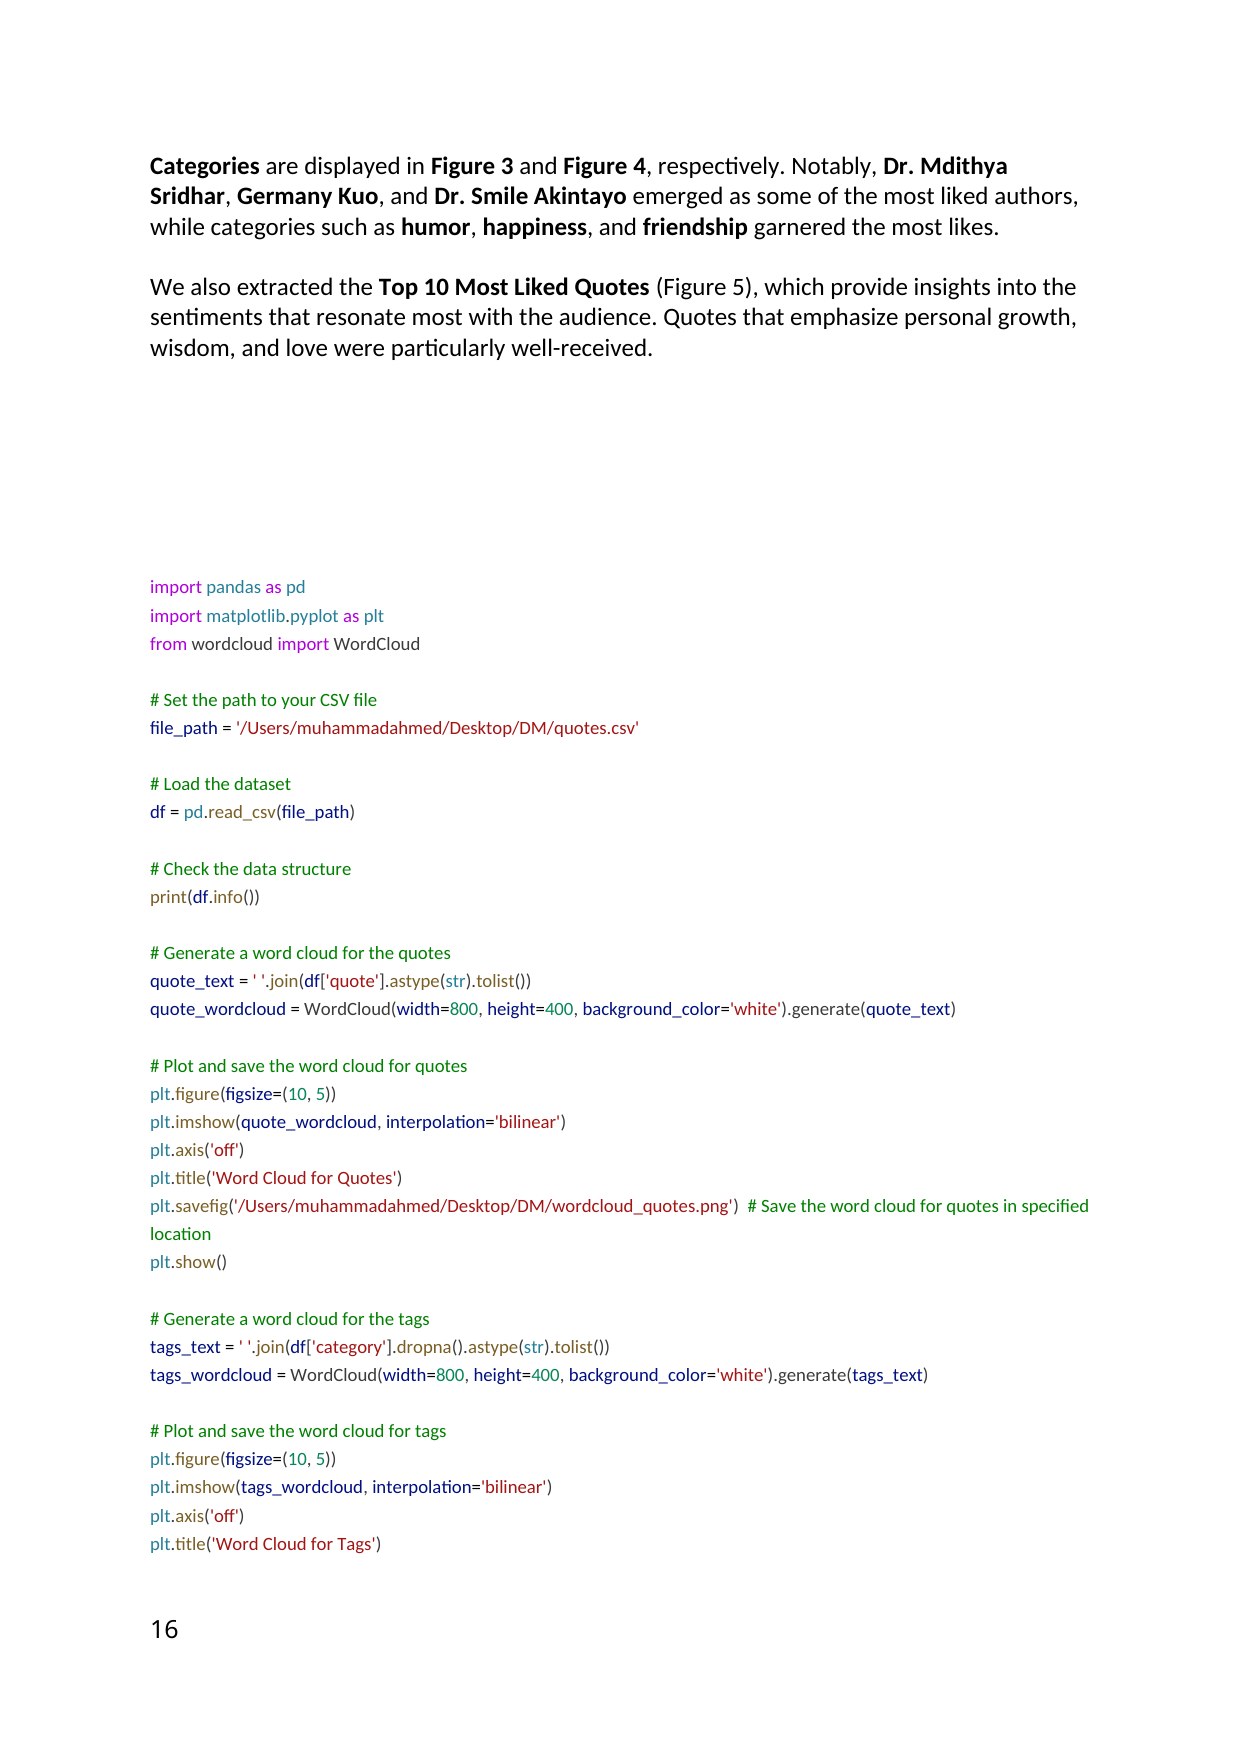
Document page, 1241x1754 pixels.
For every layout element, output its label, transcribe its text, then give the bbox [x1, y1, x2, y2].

text plt.figure(figsize=(10, 5)) [150, 1442, 1090, 1471]
text plt.show() [150, 1246, 1090, 1274]
text tags_text = ' '.join(df['category'].dropna().astype(str).tolist()) [150, 1330, 1090, 1358]
text quote_wordcloud = WordCloud(width=800, height=400, background_color='white').generate(quote_text) [150, 992, 1090, 1021]
text import matplotlib.pyplot as plt [150, 599, 1090, 627]
text from wordcloud import WordCloud [150, 627, 1090, 655]
text # Check the data structure [150, 852, 1090, 880]
text We also extracted the Top 10 Most Liked Quotes (Figure 5), which provide insights into the sentiments that resonate most with the audience. Quotes that emphasize personal growth, wisdom, and love were particularly well-received. [150, 271, 1090, 362]
text tags_wordcloud = WordCloud(width=800, height=400, background_color='white').generate(tags_text) [150, 1358, 1090, 1386]
text # Generate a word cloud for the tags [150, 1302, 1090, 1330]
text # Set the path to your CSV file [150, 683, 1090, 711]
text plt.figure(figsize=(10, 5)) [150, 1077, 1090, 1105]
text file_path = '/Users/muhammadahmed/Desktop/DM/quotes.csv' [150, 711, 1090, 739]
text quote_text = ' '.join(df['quote'].astype(str).tolist()) [150, 964, 1090, 992]
text # Generate a word cloud for the quotes [150, 936, 1090, 964]
text plt.axis('off') [150, 1499, 1090, 1527]
text plt.title('Word Cloud for Tags') [150, 1527, 1090, 1555]
text import pandas as pd [150, 571, 1090, 599]
text df = pd.read_csv(file_path) [150, 796, 1090, 824]
text # Load the dataset [150, 767, 1090, 796]
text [150, 150, 1090, 242]
text # Plot and save the word cloud for quotes [150, 1049, 1090, 1077]
text plt.axis('off') [150, 1133, 1090, 1161]
text # Plot and save the word cloud for tags [150, 1414, 1090, 1442]
text print(df.info()) [150, 880, 1090, 908]
text plt.imshow(tags_wordcloud, interpolation='bilinear') [150, 1471, 1090, 1499]
text plt.title('Word Cloud for Quotes') [150, 1161, 1090, 1189]
text plt.imshow(quote_wordcloud, interpolation='bilinear') [150, 1105, 1090, 1133]
text plt.savefig('/Users/muhammadahmed/Desktop/DM/wordcloud_quotes.png') # Save the word cloud for quotes in specified location [150, 1189, 1090, 1246]
